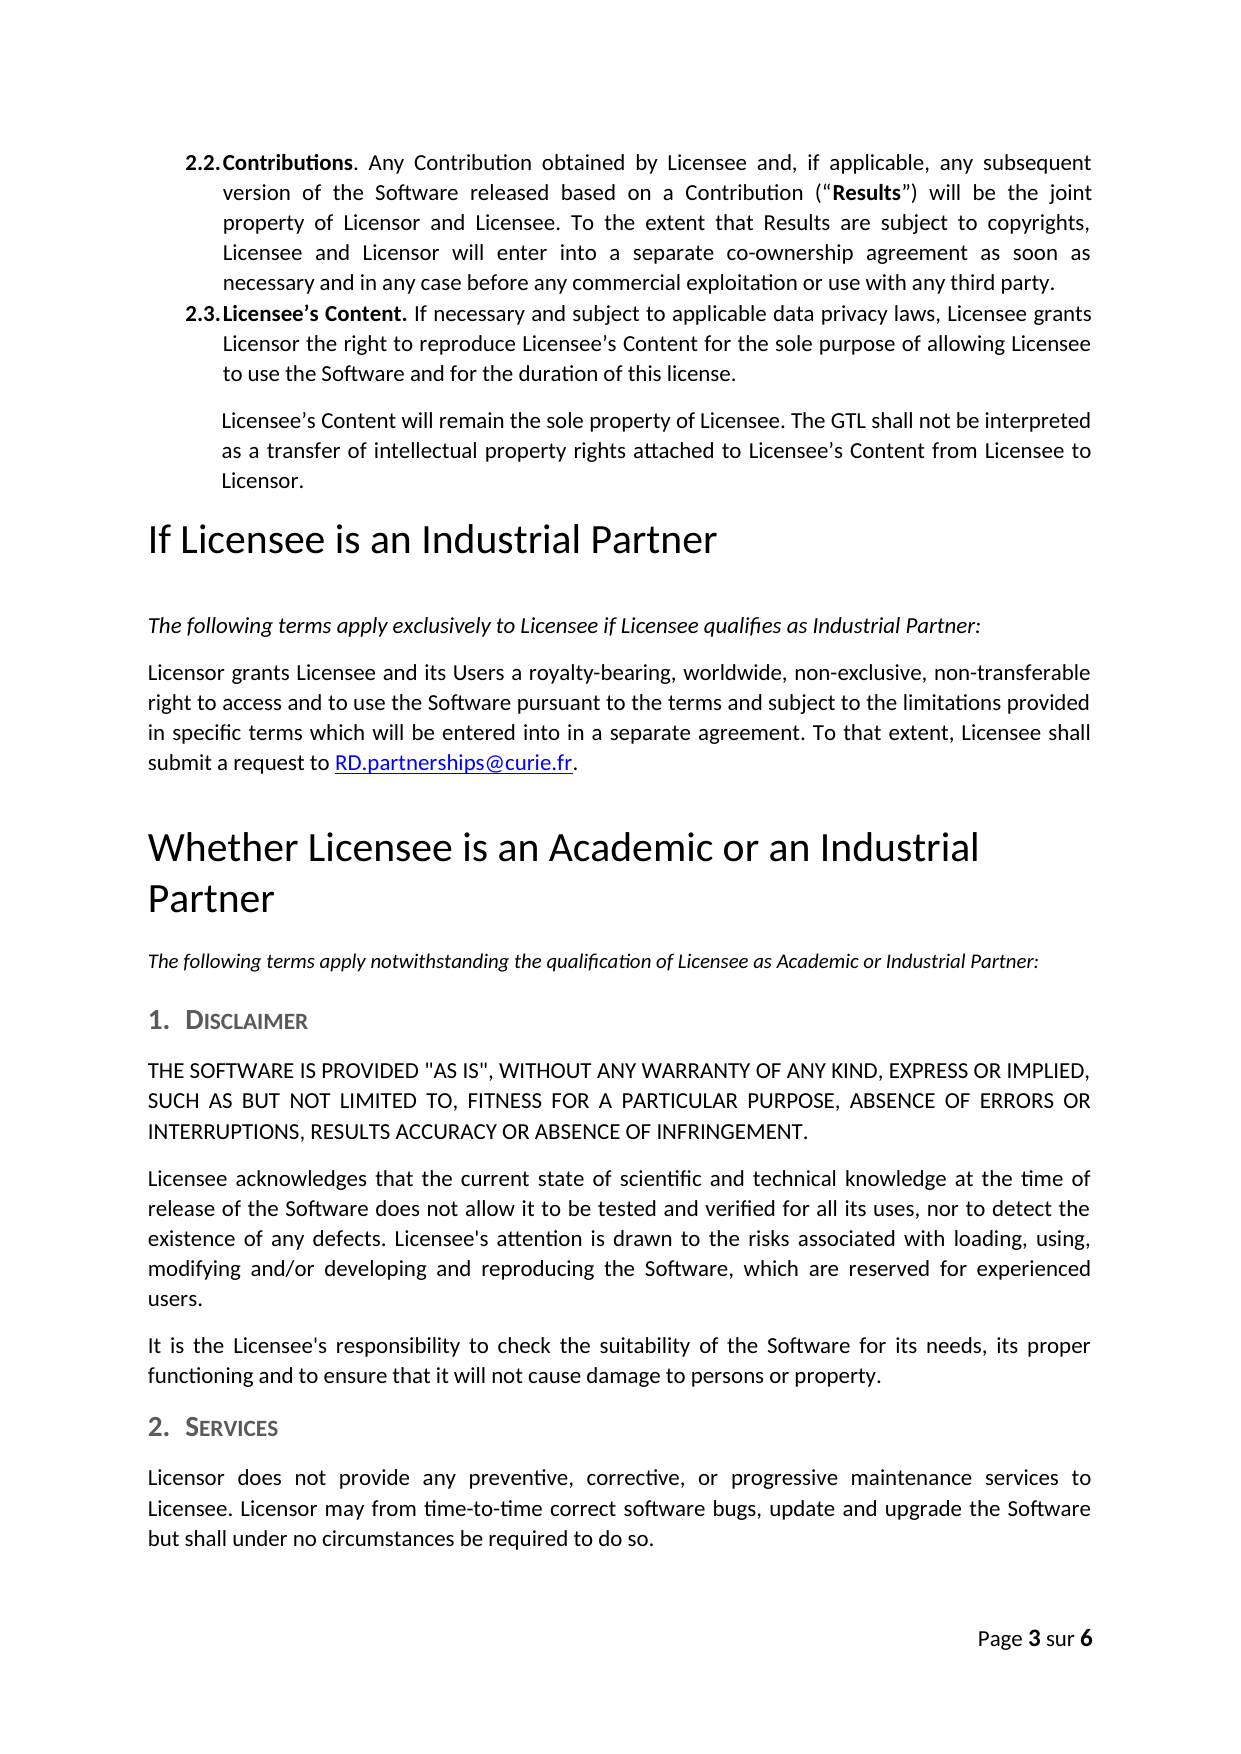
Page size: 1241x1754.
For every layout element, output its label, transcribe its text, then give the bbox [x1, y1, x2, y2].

text Licensor does not provide any preventive, corrective, or progressive maintenance services to Licensee. Licensor may from time-to-time correct software bugs, update and upgrade the Software but shall under no circumstances be required to do so. [148, 1463, 1093, 1552]
text THE SOFTWARE IS PROVIDED "AS IS", WITHOUT ANY WARRANTY OF ANY KIND, EXPRESS OR IMPLIED, SUCH AS BUT NOT LIMITED TO, FITNESS FOR A PARTICULAR PURPOSE, ABSENCE OF ERRORS OR INTERRUPTIONS, RESULTS ACCURACY OR ABSENCE OF INFRINGEMENT. [148, 1056, 1093, 1145]
text The following terms apply exclusively to Licensee if Licensee qualifies as Industrial Partner: [148, 611, 1093, 639]
list Services [148, 1408, 1093, 1444]
text Licensee acknowledges that the current state of scientific and technical knowledge at the time of release of the Software does not allow it to be tested and verified for all its uses, nor to detect the existence of any defects. Licensee's attention is drawn to the risks associated with loading, using, modifying and/or developing and reproducing the Software, which are reserved for experienced users. [148, 1164, 1093, 1312]
text Licensor grants Licensee and its Users a royalty-bearing, worldwide, non-exclusive, non-transferable right to access and to use the Software pursuant to the terms and subject to the limitations provided in specific terms which will be entered into in a separate agreement. To that extent, Licensee shall submit a request to RD.partnerships@curie.fr. [148, 658, 1093, 776]
list Disclaimer [148, 1001, 1093, 1037]
text Licensee’s Content will remain the sole property of Licensee. The GTL shall not be interpreted as a transfer of intellectual property rights attached to Licensee’s Content from Licensee to Licensor. [221, 406, 1093, 494]
text Whether Licensee is an Academic or an Industrial Partner [148, 821, 1093, 922]
text It is the Licensee's responsibility to check the suitability of the Software for its needs, its proper functioning and to ensure that it will not cause damage to persons or property. [148, 1331, 1093, 1389]
text If Licensee is an Industrial Partner [148, 513, 1093, 564]
list Licensee’s Content. If necessary and subject to applicable data privacy laws, Licensee grants Licensor the right to reproduce Licensee’s Content for the sole purpose of allowing Licensee to use the Software and for the duration of this license. [185, 299, 1093, 387]
list Contributions. Any Contribution obtained by Licensee and, if applicable, any subsequent version of the Software released based on a Contribution (“Results”) will be the joint property of Licensor and Licensee. To the extent that Results are subject to copyrights, Licensee and Licensor will enter into a separate co-ownership agreement as soon as necessary and in any case before any commercial exploitation or use with any third party. [185, 148, 1093, 296]
text The following terms apply notwithstanding the qualification of Licensee as Academic or Industrial Partner: [148, 948, 1093, 973]
